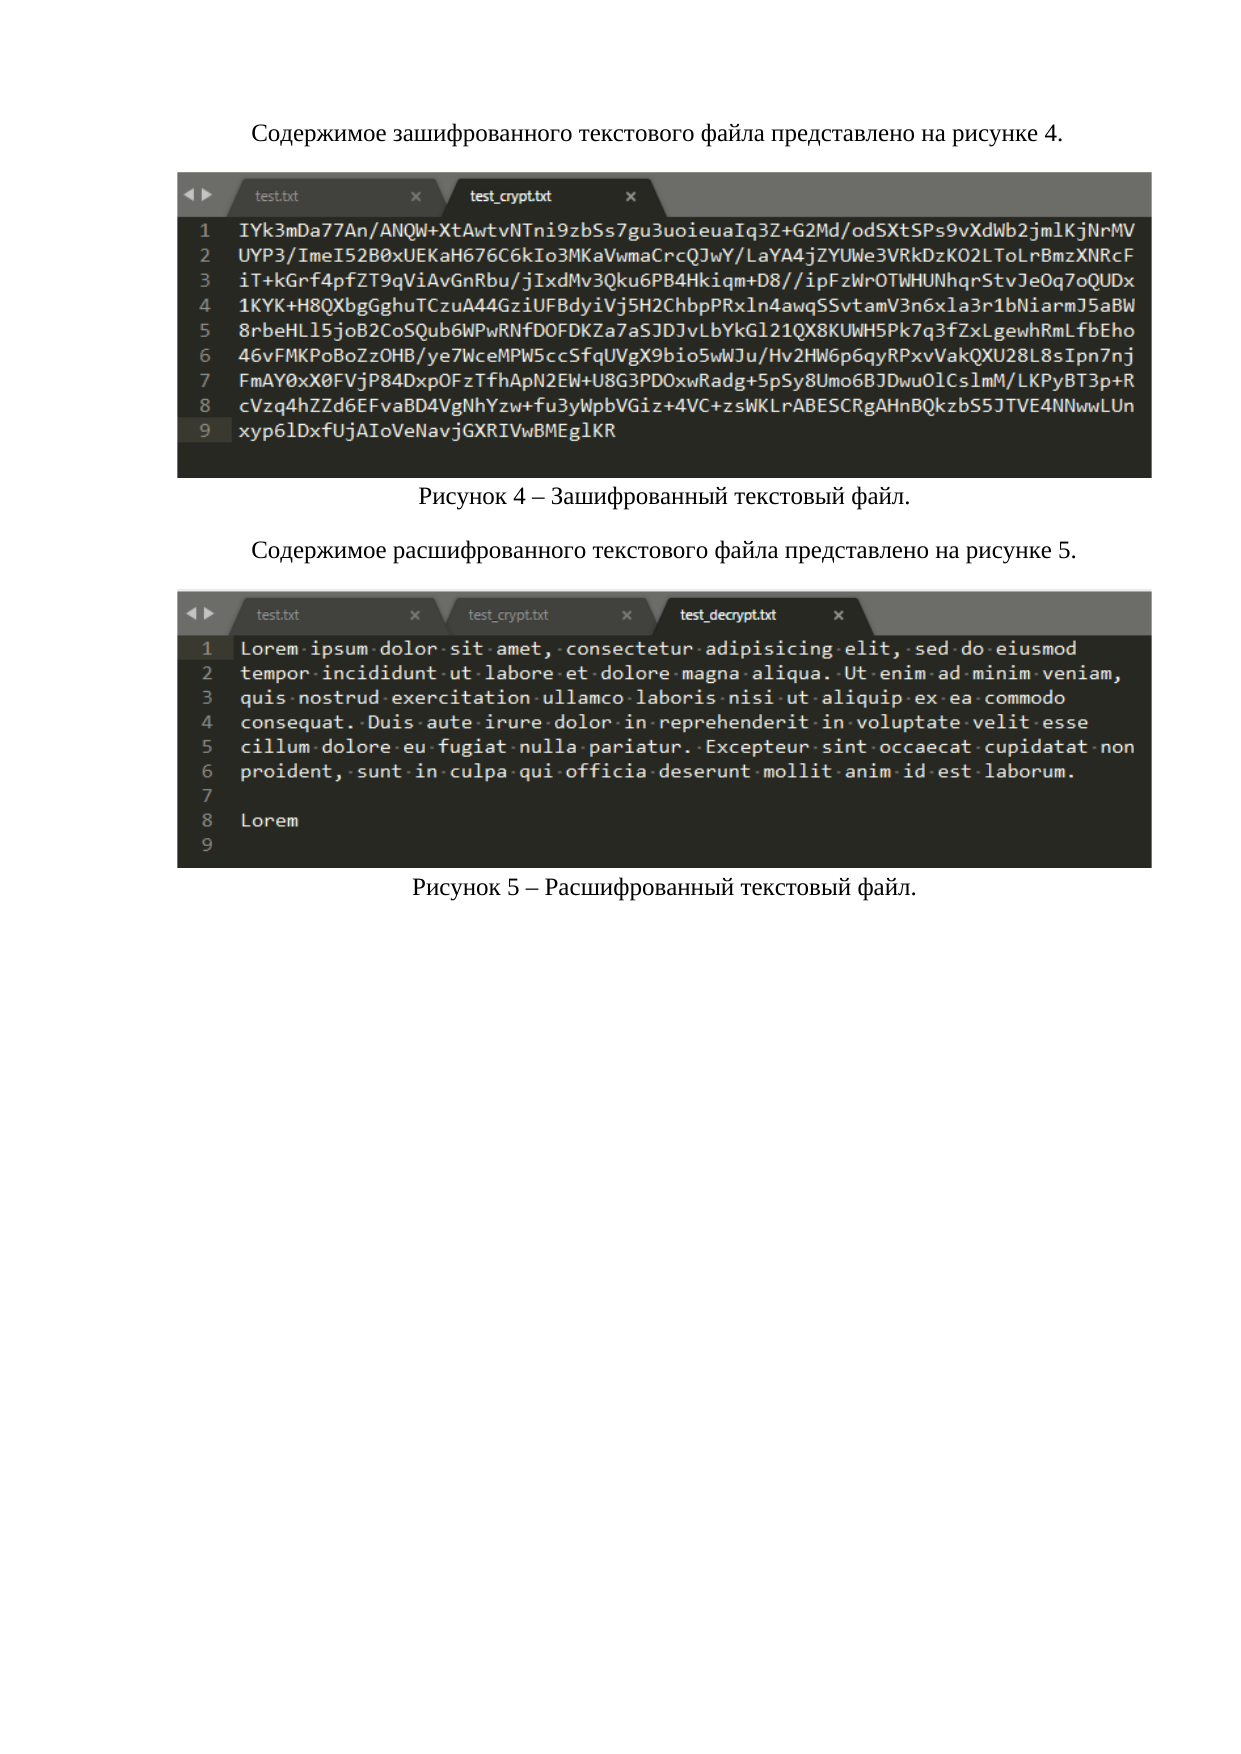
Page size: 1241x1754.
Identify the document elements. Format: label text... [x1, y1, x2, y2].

picture [177, 589, 1152, 868]
text Содержимое расшифрованного текстового файла представлено на рисунке 5. [177, 535, 1152, 564]
picture [177, 172, 1152, 478]
text Рисунок 4 – Зашифрованный текстовый файл. [177, 481, 1152, 510]
text Рисунок 5 – Расшифрованный текстовый файл. [177, 872, 1152, 901]
text Содержимое зашифрованного текстового файла представлено на рисунке 4. [177, 118, 1152, 147]
